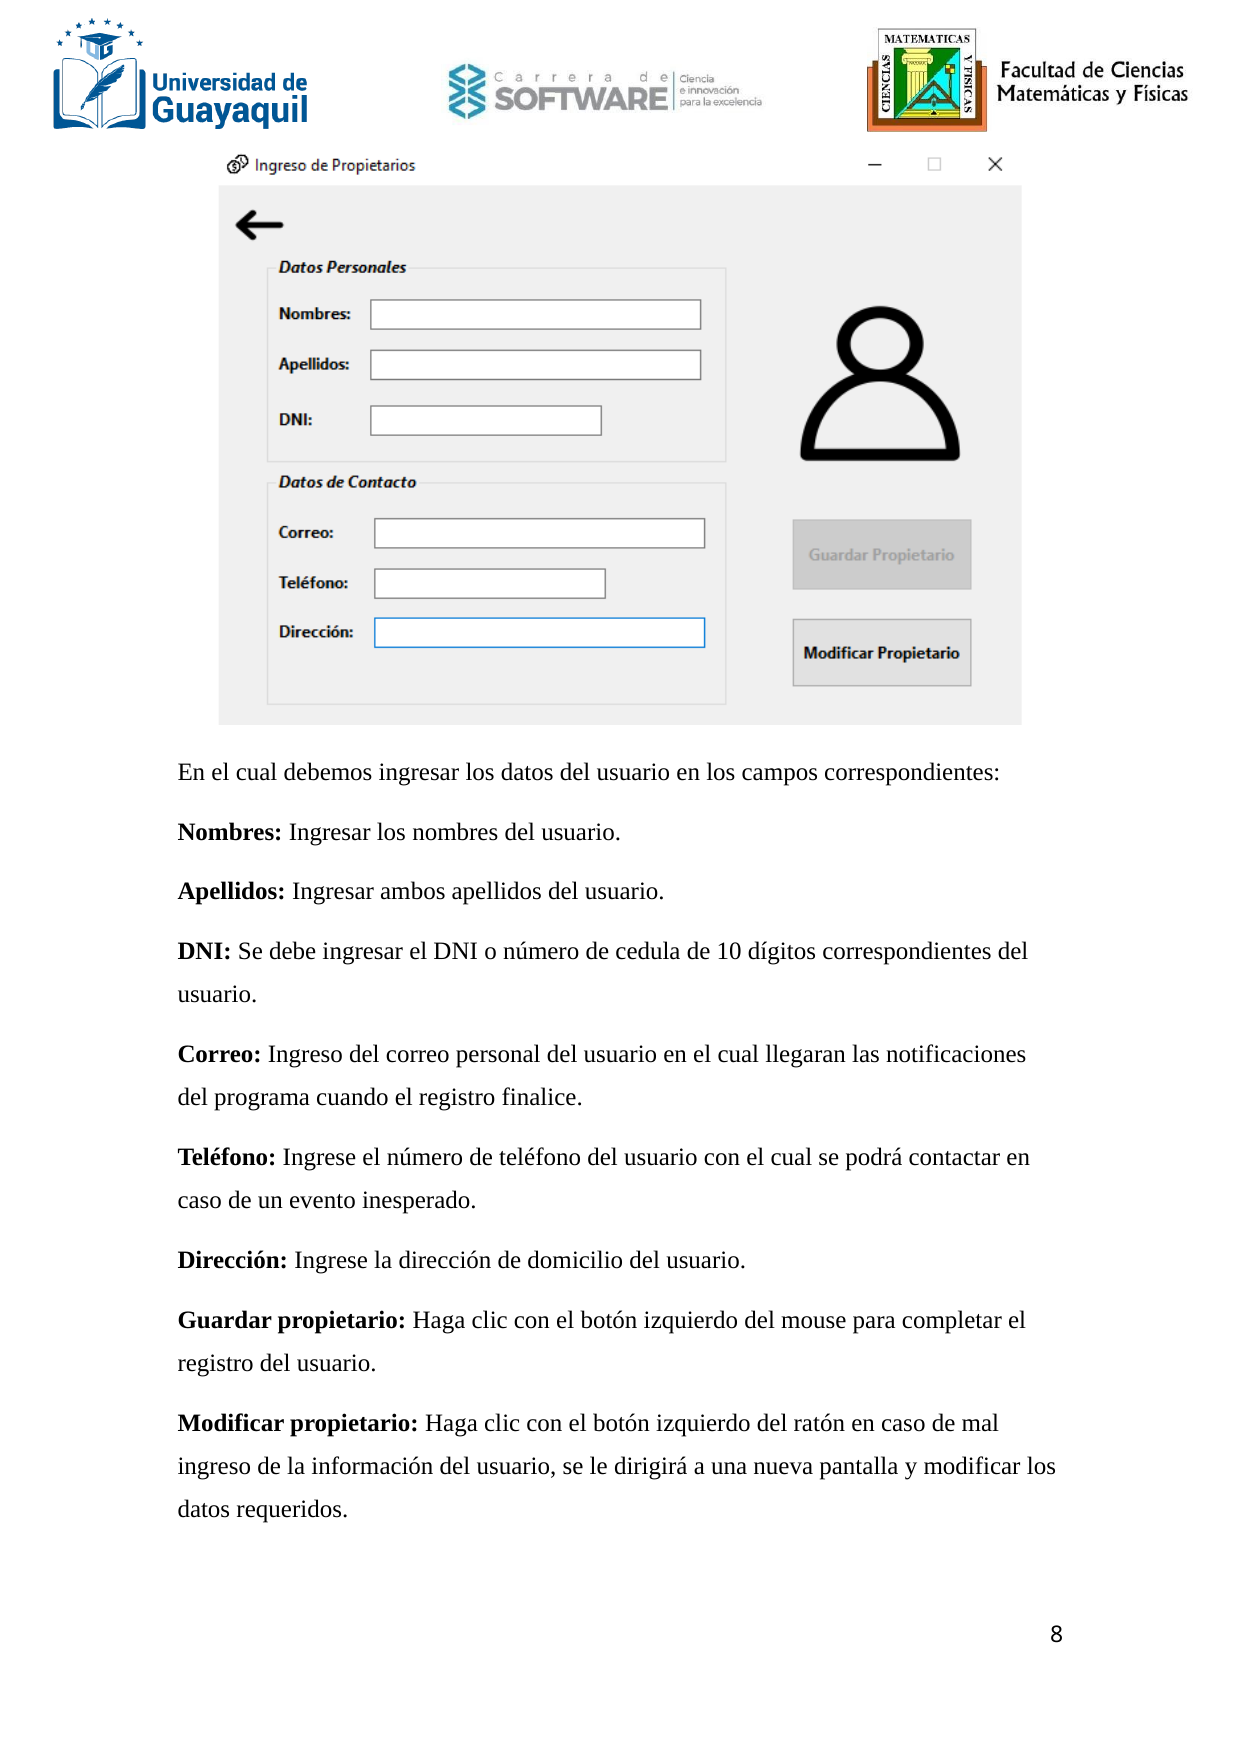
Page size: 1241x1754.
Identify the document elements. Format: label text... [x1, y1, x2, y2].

text Nombres: Ingresar los nombres del usuario. [177, 817, 1063, 845]
text DNI: Se debe ingresar el DNI o número de cedula de 10 dígitos correspondientes del usuario. [177, 936, 1063, 1008]
text Apellidos: Ingresar ambos apellidos del usuario. [177, 876, 1063, 905]
text Dirección: Ingrese la dirección de domicilio del usuario. [177, 1245, 1063, 1274]
text Correo: Ingreso del correo personal del usuario en el cual llegaran las notificaciones del programa cuando el registro finalice. [177, 1039, 1063, 1111]
picture [218, 147, 1022, 725]
picture [440, 52, 767, 136]
text Modificar propietario: Haga clic con el botón izquierdo del ratón en caso de mal ingreso de la información del usuario, se le dirigirá a una nueva pantalla y modificar los datos requeridos. [177, 1408, 1063, 1523]
picture [867, 27, 1196, 132]
text Guardar propietario: Haga clic con el botón izquierdo del mouse para completar el registro del usuario. [177, 1305, 1063, 1377]
text Teléfono: Ingrese el número de teléfono del usuario con el cual se podrá contactar en caso de un evento inesperado. [177, 1142, 1063, 1214]
picture [45, 18, 315, 129]
text En el cual debemos ingresar los datos del usuario en los campos correspondientes: [177, 757, 1063, 786]
